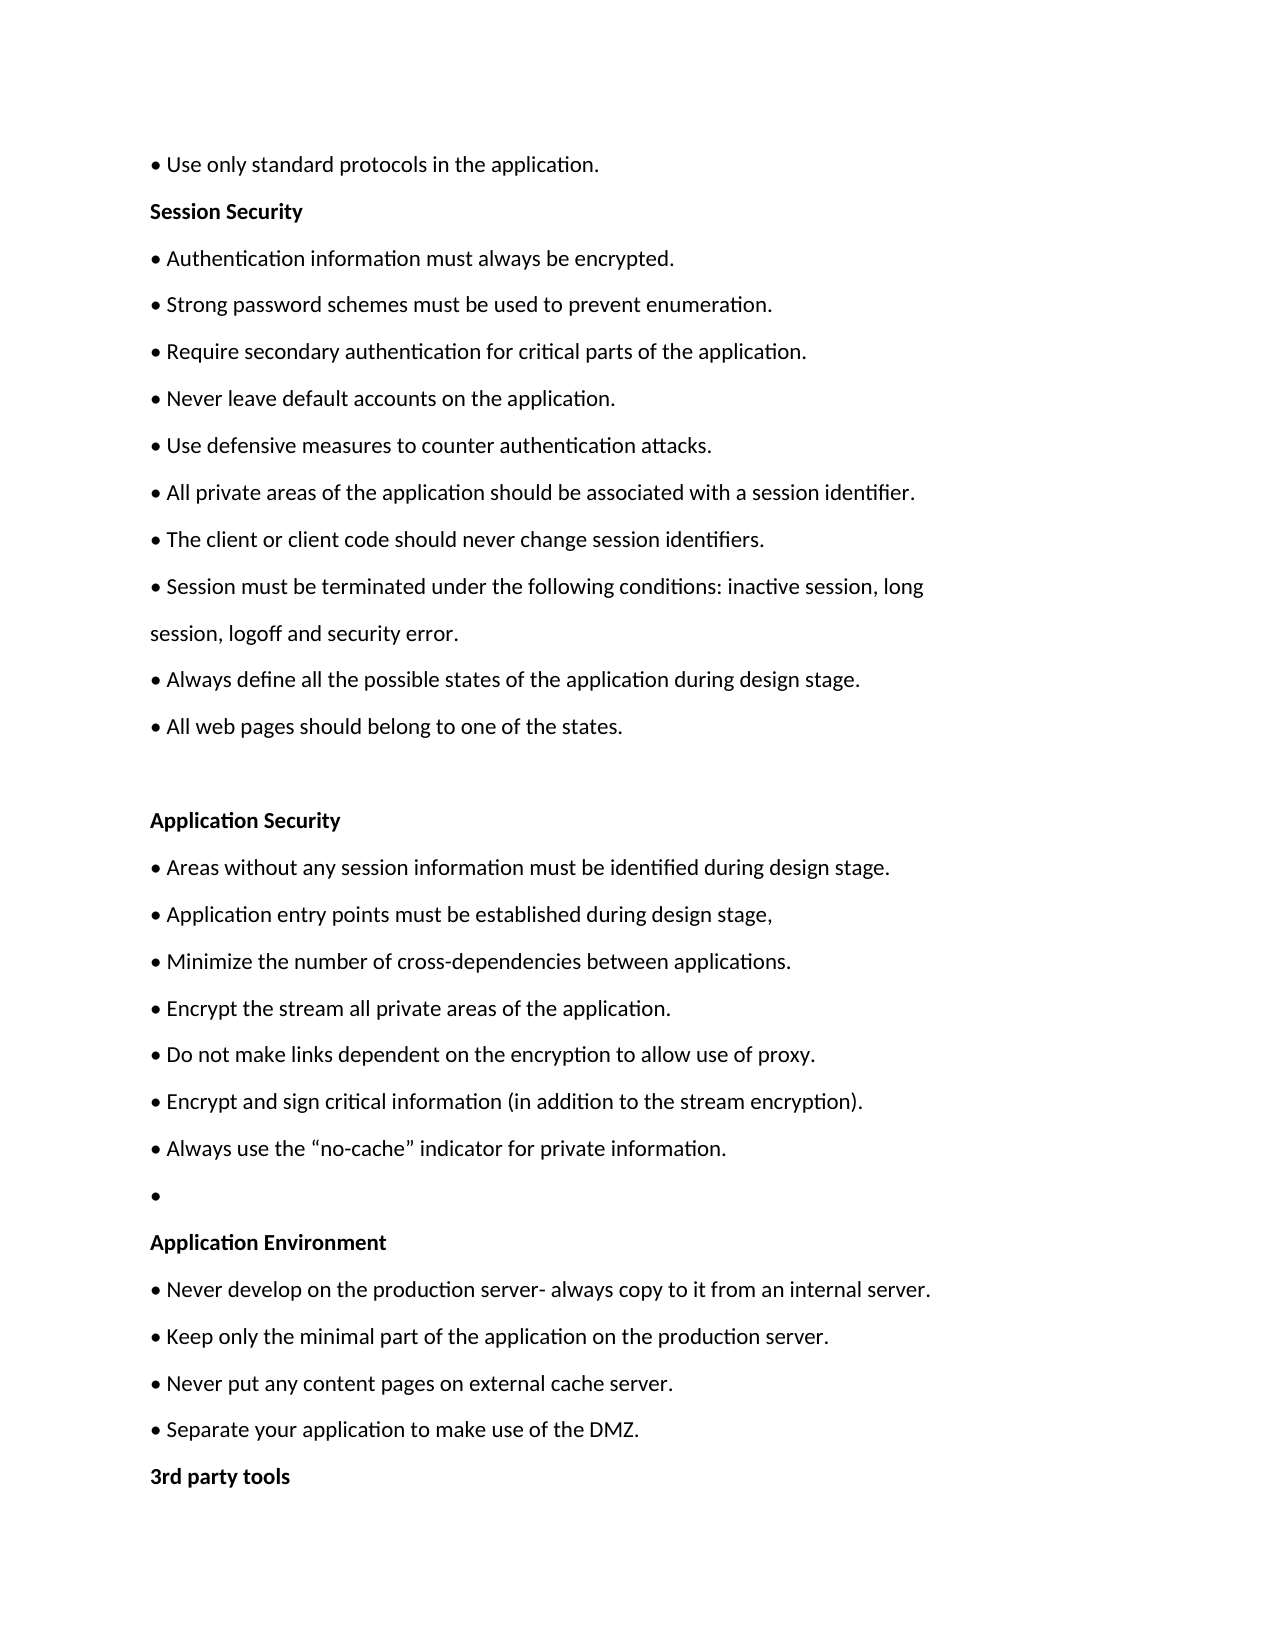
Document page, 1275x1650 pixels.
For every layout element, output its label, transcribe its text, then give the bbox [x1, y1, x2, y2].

text Application Environment [150, 1228, 1125, 1256]
text • Strong password schemes must be used to prevent enumeration. [150, 291, 1125, 319]
text • Do not make links dependent on the encryption to allow use of proxy. [150, 1041, 1125, 1069]
text session, logoff and security error. [150, 619, 1125, 647]
text • Encrypt and sign critical information (in addition to the stream encryption). [150, 1087, 1125, 1116]
text • Require secondary authentication for critical parts of the application. [150, 337, 1125, 366]
text • Never leave default accounts on the application. [150, 384, 1125, 412]
text • All private areas of the application should be associated with a session identifier. [150, 478, 1125, 506]
text • All web pages should belong to one of the states. [150, 712, 1125, 741]
text • Session must be terminated under the following conditions: inactive session, long [150, 572, 1125, 600]
text • Encrypt the stream all private areas of the application. [150, 994, 1125, 1022]
text • Keep only the minimal part of the application on the production server. [150, 1322, 1125, 1350]
text Application Security [150, 806, 1125, 834]
text • Minimize the number of cross-dependencies between applications. [150, 947, 1125, 975]
text Session Security [150, 197, 1125, 225]
text • Authentication information must always be encrypted. [150, 244, 1125, 272]
text • Never develop on the production server- always copy to it from an internal server. [150, 1275, 1125, 1303]
text • Application entry points must be established during design stage, [150, 900, 1125, 928]
text 3rd party tools [150, 1462, 1125, 1491]
text • Use defensive measures to counter authentication attacks. [150, 431, 1125, 459]
text • Use only standard protocols in the application. [150, 150, 1125, 178]
text • Never put any content pages on external cache server. [150, 1369, 1125, 1397]
text • Areas without any session information must be identified during design stage. [150, 853, 1125, 881]
text • Always define all the possible states of the application during design stage. [150, 666, 1125, 694]
text • Always use the “no-cache” indicator for private information. [150, 1134, 1125, 1162]
text • [150, 1181, 1125, 1209]
text • Separate your application to make use of the DMZ. [150, 1416, 1125, 1444]
text • The client or client code should never change session identifiers. [150, 525, 1125, 553]
